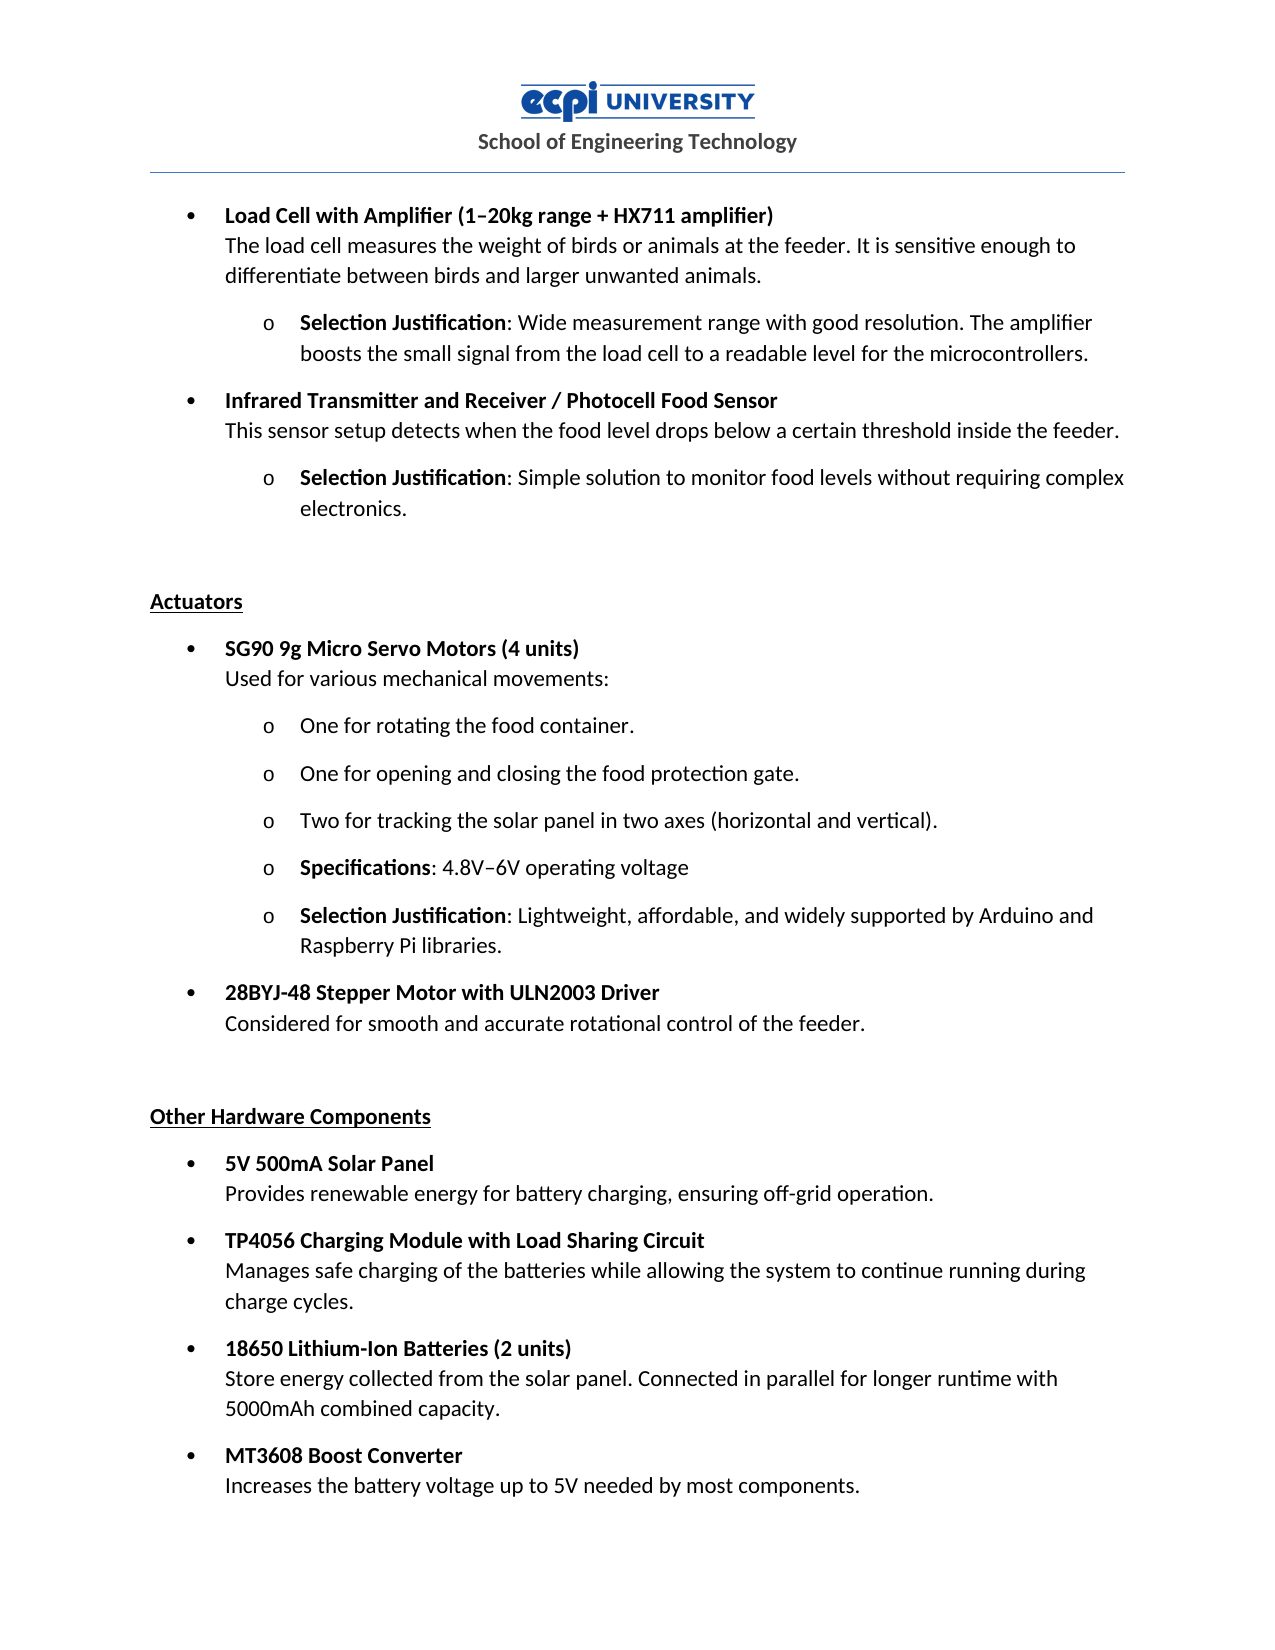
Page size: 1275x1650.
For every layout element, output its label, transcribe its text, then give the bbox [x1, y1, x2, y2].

list Selection Justification: Simple solution to monitor food levels without requiring complex electronics. [262, 463, 1125, 522]
text Actuators [150, 587, 1125, 615]
picture [510, 75, 766, 128]
list Infrared Transmitter and Receiver / Photocell Food Sensor This sensor setup detects when the food level drops below a certain threshold inside the feeder. [187, 386, 1125, 444]
list 18650 Lithium-Ion Batteries (2 units) Store energy collected from the solar panel. Connected in parallel for longer runtime with 5000mAh combined capacity. [187, 1334, 1125, 1422]
list One for rotating the food container. [262, 711, 1125, 740]
list TP4056 Charging Module with Load Sharing Circuit Manages safe charging of the batteries while allowing the system to continue running during charge cycles. [187, 1226, 1125, 1315]
list Specifications: 4.8V–6V operating voltage [262, 853, 1125, 882]
list Two for tracking the solar panel in two axes (horizontal and vertical). [262, 806, 1125, 835]
text Other Hardware Components [150, 1102, 1125, 1131]
list 28BYJ-48 Stepper Motor with ULN2003 Driver Considered for smooth and accurate rotational control of the feeder. [187, 978, 1125, 1037]
list MT3608 Boost Converter Increases the battery voltage up to 5V needed by most components. [187, 1441, 1125, 1499]
list One for opening and closing the food protection gate. [262, 759, 1125, 787]
list SG90 9g Micro Servo Motors (4 units) Used for various mechanical movements: [187, 634, 1125, 692]
list 5V 500mA Solar Panel Provides renewable energy for battery charging, ensuring off-grid operation. [187, 1149, 1125, 1208]
list Load Cell with Amplifier (1–20kg range + HX711 amplifier) The load cell measures the weight of birds or animals at the feeder. It is sensitive enough to differentiate between birds and larger unwanted animals. [187, 201, 1125, 289]
list Selection Justification: Wide measurement range with good resolution. The amplifier boosts the small signal from the load cell to a readable level for the microcontrollers. [262, 308, 1125, 367]
list Selection Justification: Lightweight, affordable, and widely supported by Arduino and Raspberry Pi libraries. [262, 901, 1125, 960]
